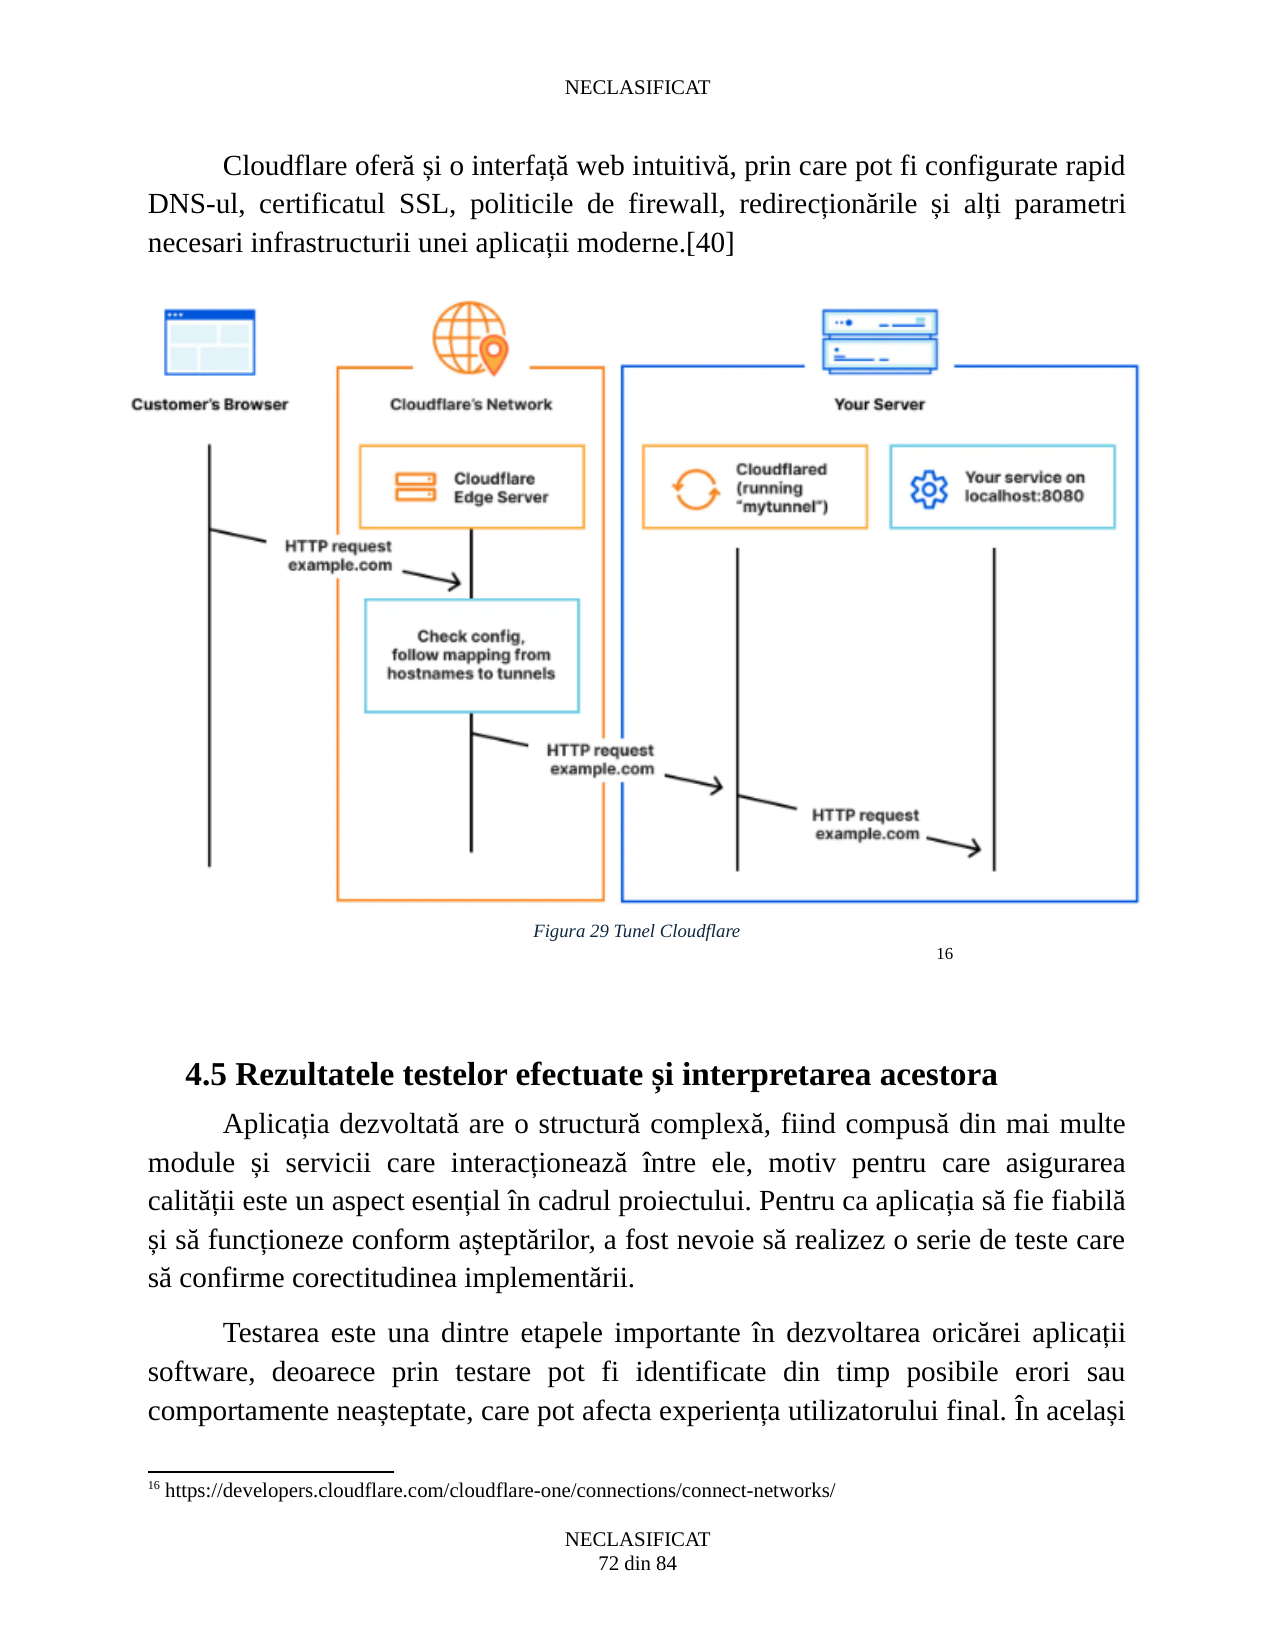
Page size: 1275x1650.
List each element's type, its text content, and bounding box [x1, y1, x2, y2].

picture [124, 280, 1177, 914]
text Aplicația dezvoltată are o structură complexă, fiind compusă din mai multe module și servicii care interacționează între ele, motiv pentru care asigurarea calității este un aspect esențial în cadrul proiectului. Pentru ca aplicația să fie fiabilă și să funcționeze conform așteptărilor, a fost nevoie să realizez o serie de teste care să confirme corectitudinea implementării. [148, 1106, 1127, 1294]
subtitle Rezultatele testelor efectuate și interpretarea acestora [185, 1054, 1127, 1092]
text Cloudflare oferă și o interfață web intuitivă, prin care pot fi configurate rapid DNS-ul, certificatul SSL, politicile de firewall, redirecționările și alți parametri necesari infrastructurii unei aplicații moderne.[40] [148, 148, 1127, 258]
